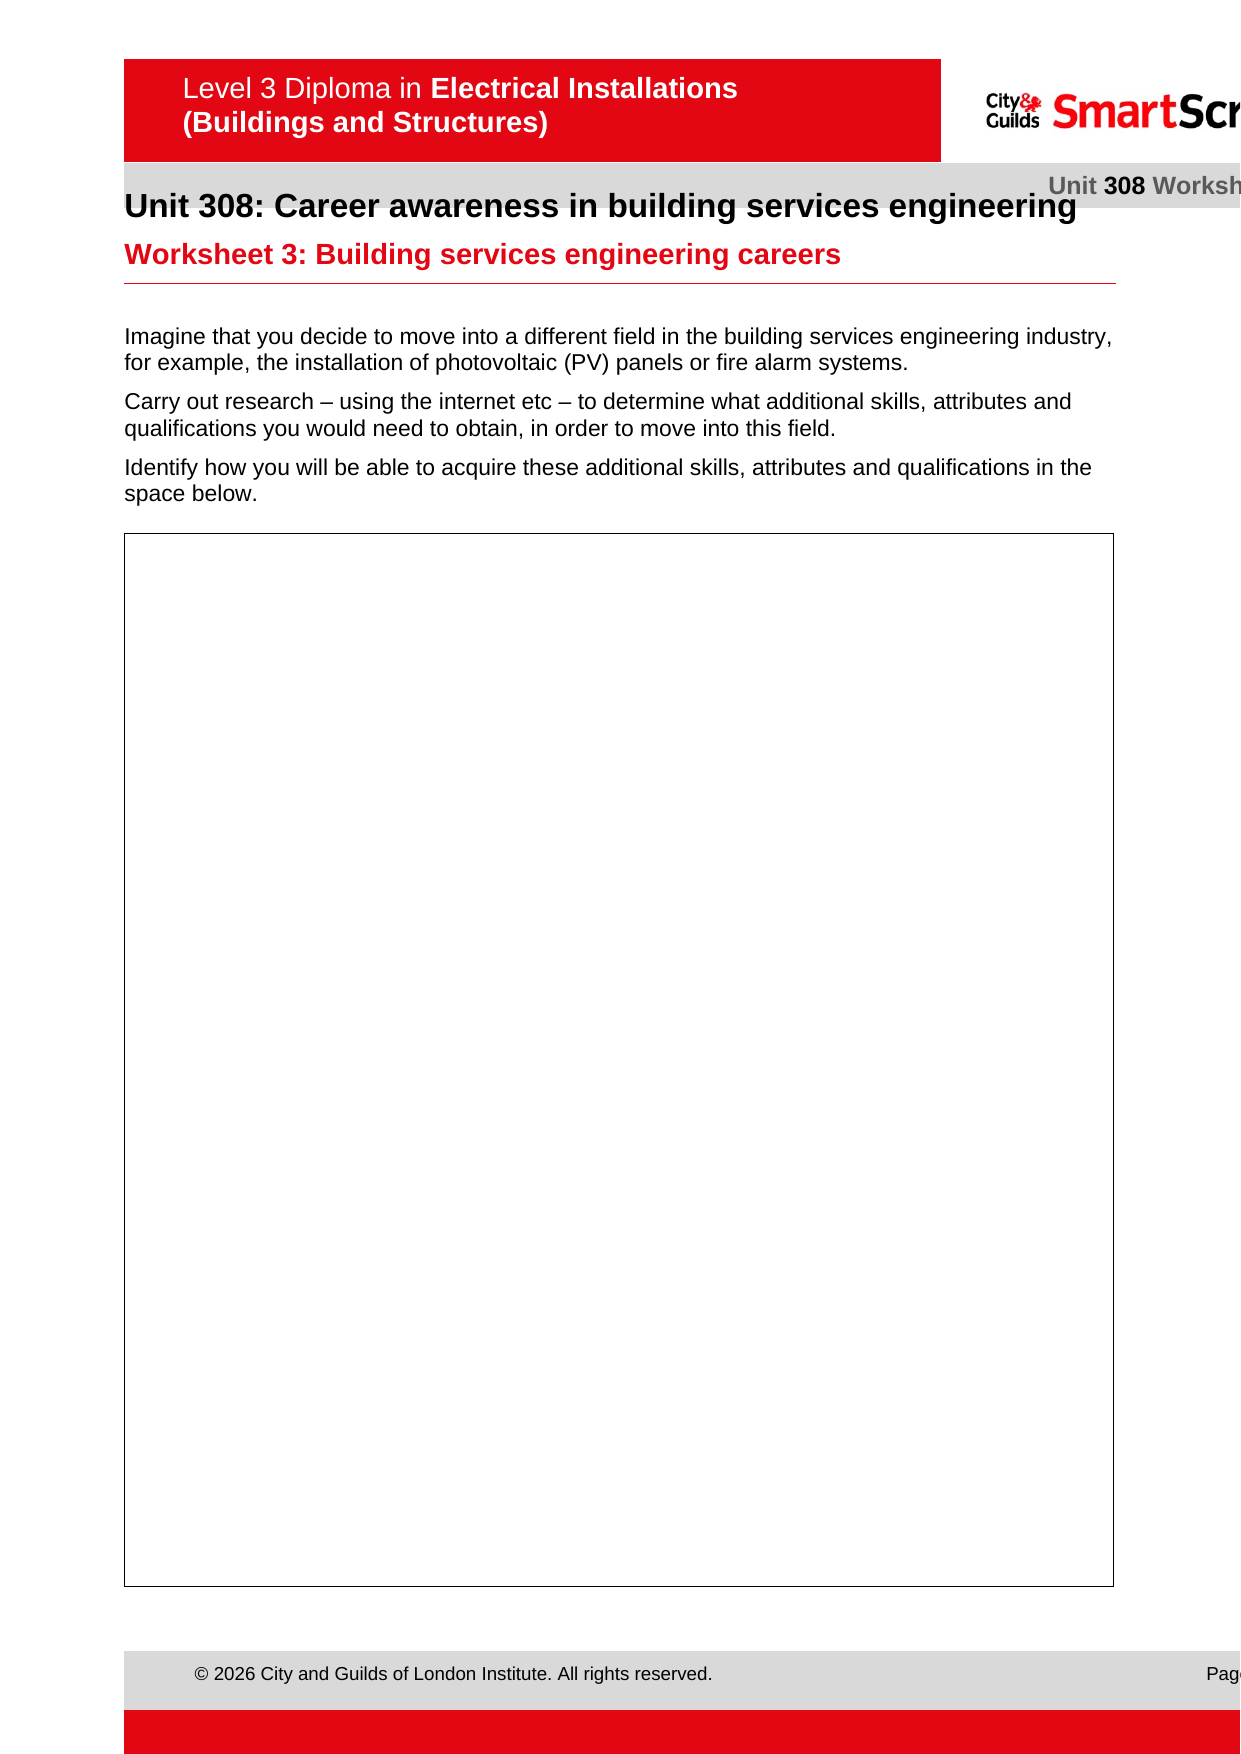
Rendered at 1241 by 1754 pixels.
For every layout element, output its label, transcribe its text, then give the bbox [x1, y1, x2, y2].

text Imagine that you decide to move into a different field in the building services engineering industry, for example, the installation of photovoltaic (PV) panels or fire alarm systems. [124, 323, 1116, 376]
text Carry out research – using the internet etc – to determine what additional skills, attributes and qualifications you would need to obtain, in order to move into this field. [124, 388, 1116, 441]
picture [952, 59, 1241, 163]
title Unit 308: Career awareness in building services engineering [124, 71, 1116, 224]
subtitle Worksheet 3: Building services engineering careers [124, 237, 1116, 283]
table_header [125, 534, 1113, 1586]
text Identify how you will be able to acquire these additional skills, attributes and qualifications in the space below. [124, 453, 1116, 506]
